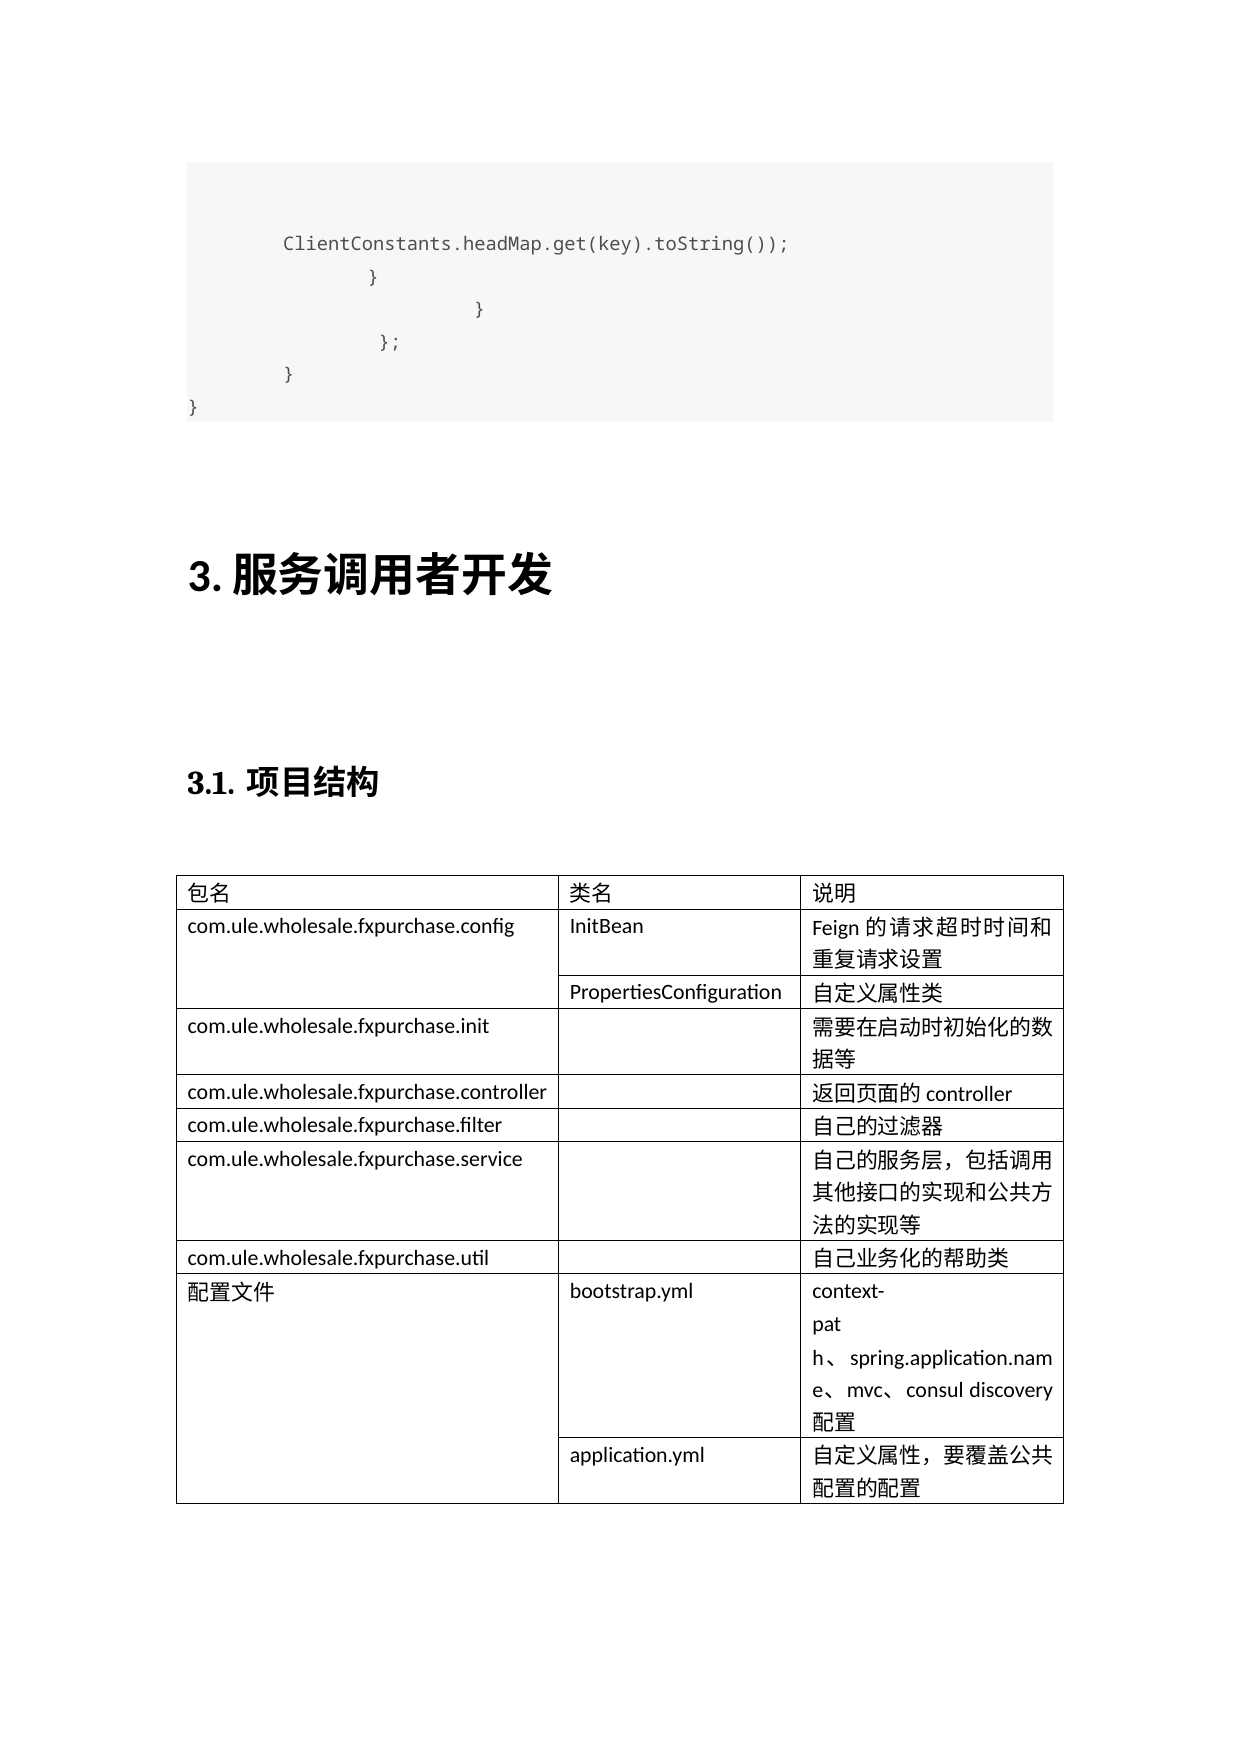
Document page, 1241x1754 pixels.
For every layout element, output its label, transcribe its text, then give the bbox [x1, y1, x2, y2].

table_cell [559, 1075, 800, 1108]
table_header 包名 [177, 876, 558, 908]
table_cell bootstrap.yml [559, 1274, 800, 1437]
subtitle 项目结构 [187, 748, 1053, 813]
table_cell com.ule.wholesale.fxpurchase.config [177, 910, 558, 1008]
table_cell 自定义属性，要覆盖公共配置的配置 [801, 1438, 1063, 1503]
text ClientConstants.headMap.get(key).toString()); [187, 162, 1053, 259]
text }; [187, 324, 1053, 357]
table_cell [559, 1009, 800, 1074]
text } [187, 357, 1053, 389]
table_cell PropertiesConfiguration [559, 976, 800, 1008]
text } [187, 389, 1053, 422]
table_cell 自己的过滤器 [801, 1109, 1063, 1141]
table_cell 自己的服务层，包括调用其他接口的实现和公共方法的实现等 [801, 1142, 1063, 1240]
table_cell com.ule.wholesale.fxpurchase.init [177, 1009, 558, 1074]
table_cell [559, 1109, 800, 1141]
table_cell Feign的请求超时时间和重复请求设置 [801, 910, 1063, 974]
table_cell 返回页面的controller [801, 1075, 1063, 1108]
table_cell com.ule.wholesale.fxpurchase.filter [177, 1109, 558, 1141]
table_cell [559, 1241, 800, 1273]
table_cell 配置文件 [177, 1274, 558, 1503]
table_cell com.ule.wholesale.fxpurchase.controller [177, 1075, 558, 1108]
table_cell 自己业务化的帮助类 [801, 1241, 1063, 1273]
table_cell com.ule.wholesale.fxpurchase.util [177, 1241, 558, 1273]
table_cell application.yml [559, 1438, 800, 1503]
table_header 说明 [801, 876, 1063, 908]
table_cell [559, 1142, 800, 1240]
table_cell 需要在启动时初始化的数据等 [801, 1009, 1063, 1074]
text } [187, 259, 1053, 292]
table_cell com.ule.wholesale.fxpurchase.service [177, 1142, 558, 1240]
table_header 类名 [559, 876, 800, 908]
subtitle 服务调用者开发 [187, 522, 1053, 620]
table_cell context-path、spring.application.name、mvc、consul discovery配置 [801, 1274, 1063, 1437]
text } [187, 292, 1053, 324]
table_cell 自定义属性类 [801, 976, 1063, 1008]
table_cell InitBean [559, 910, 800, 974]
